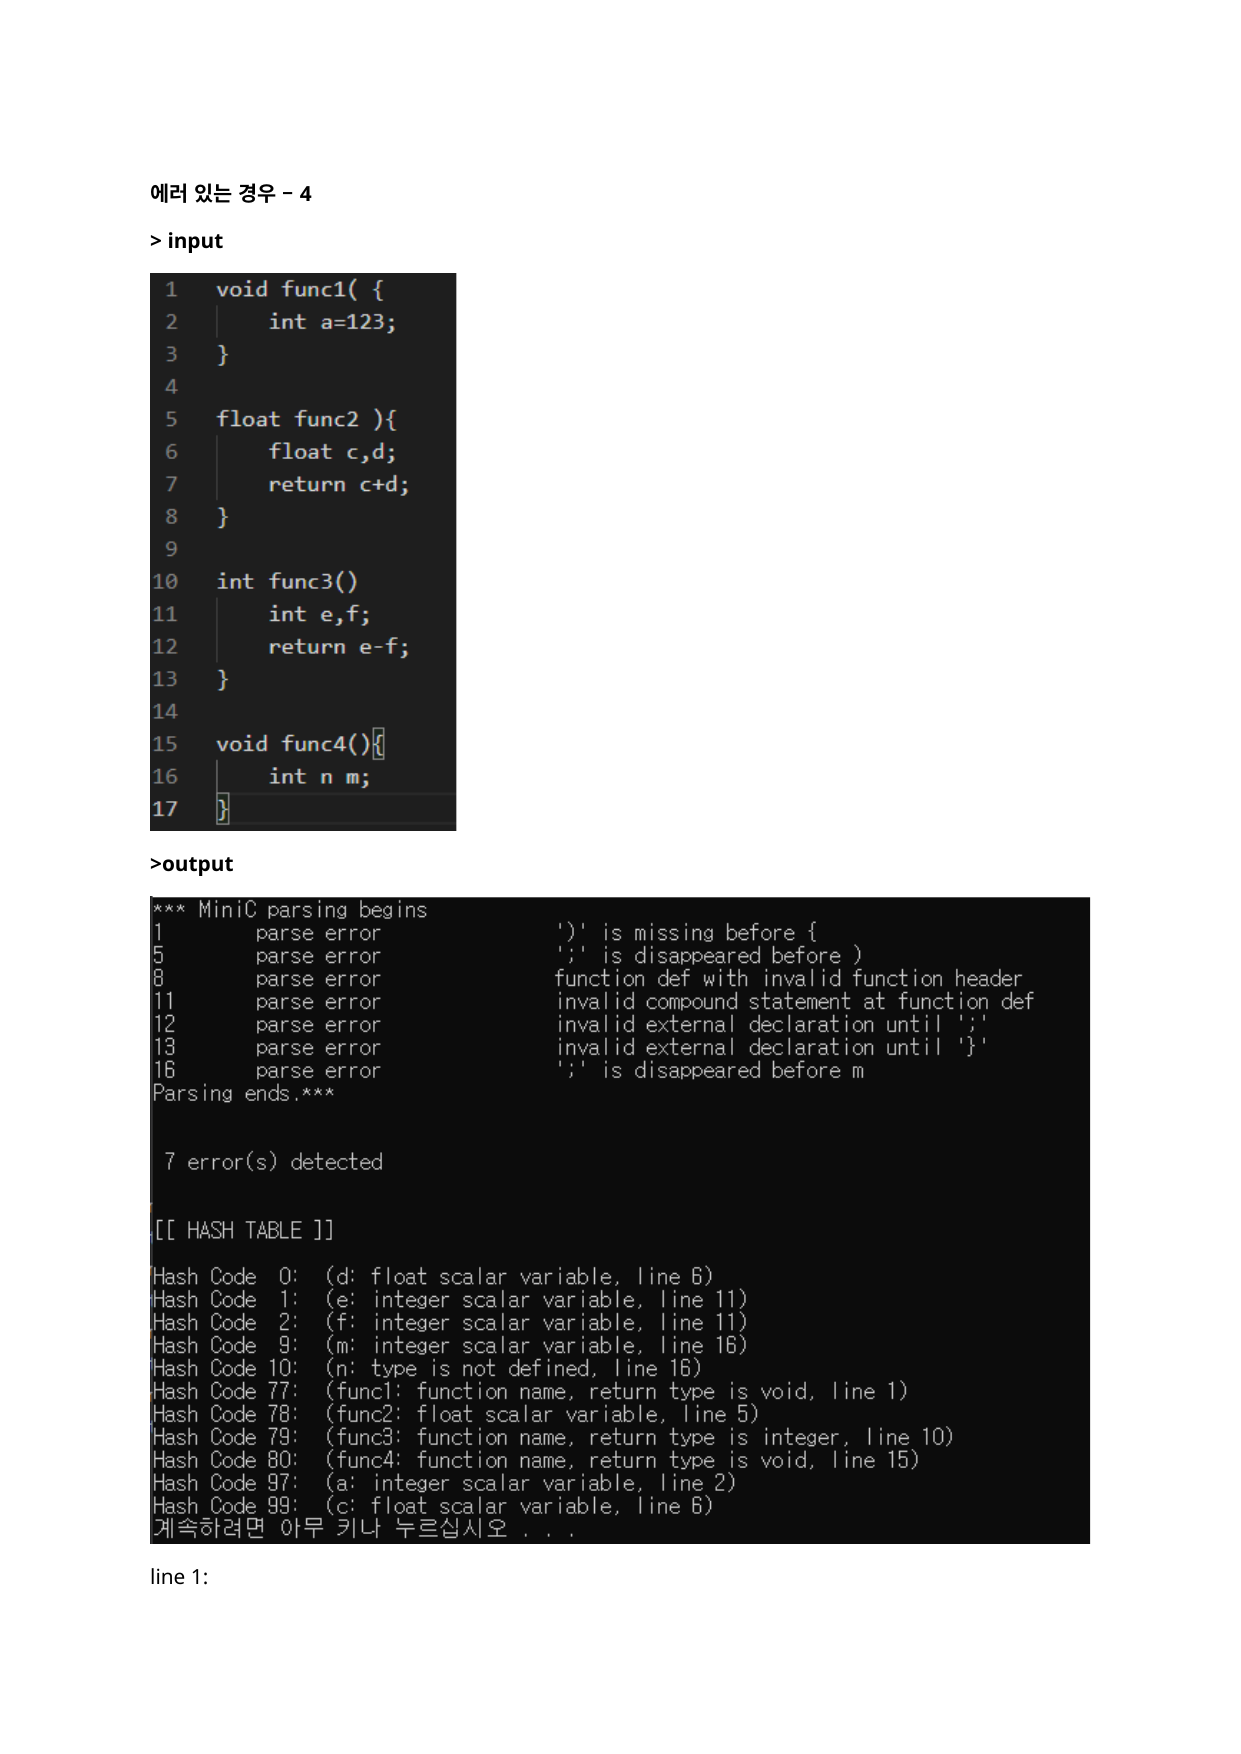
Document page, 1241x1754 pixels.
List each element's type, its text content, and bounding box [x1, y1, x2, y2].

picture [150, 273, 457, 831]
text line 1: [150, 1562, 1090, 1591]
text >output [150, 849, 1090, 878]
picture [150, 896, 1091, 1544]
text 에러 있는 경우 – 4 [150, 177, 1090, 207]
text > input [150, 227, 1090, 255]
